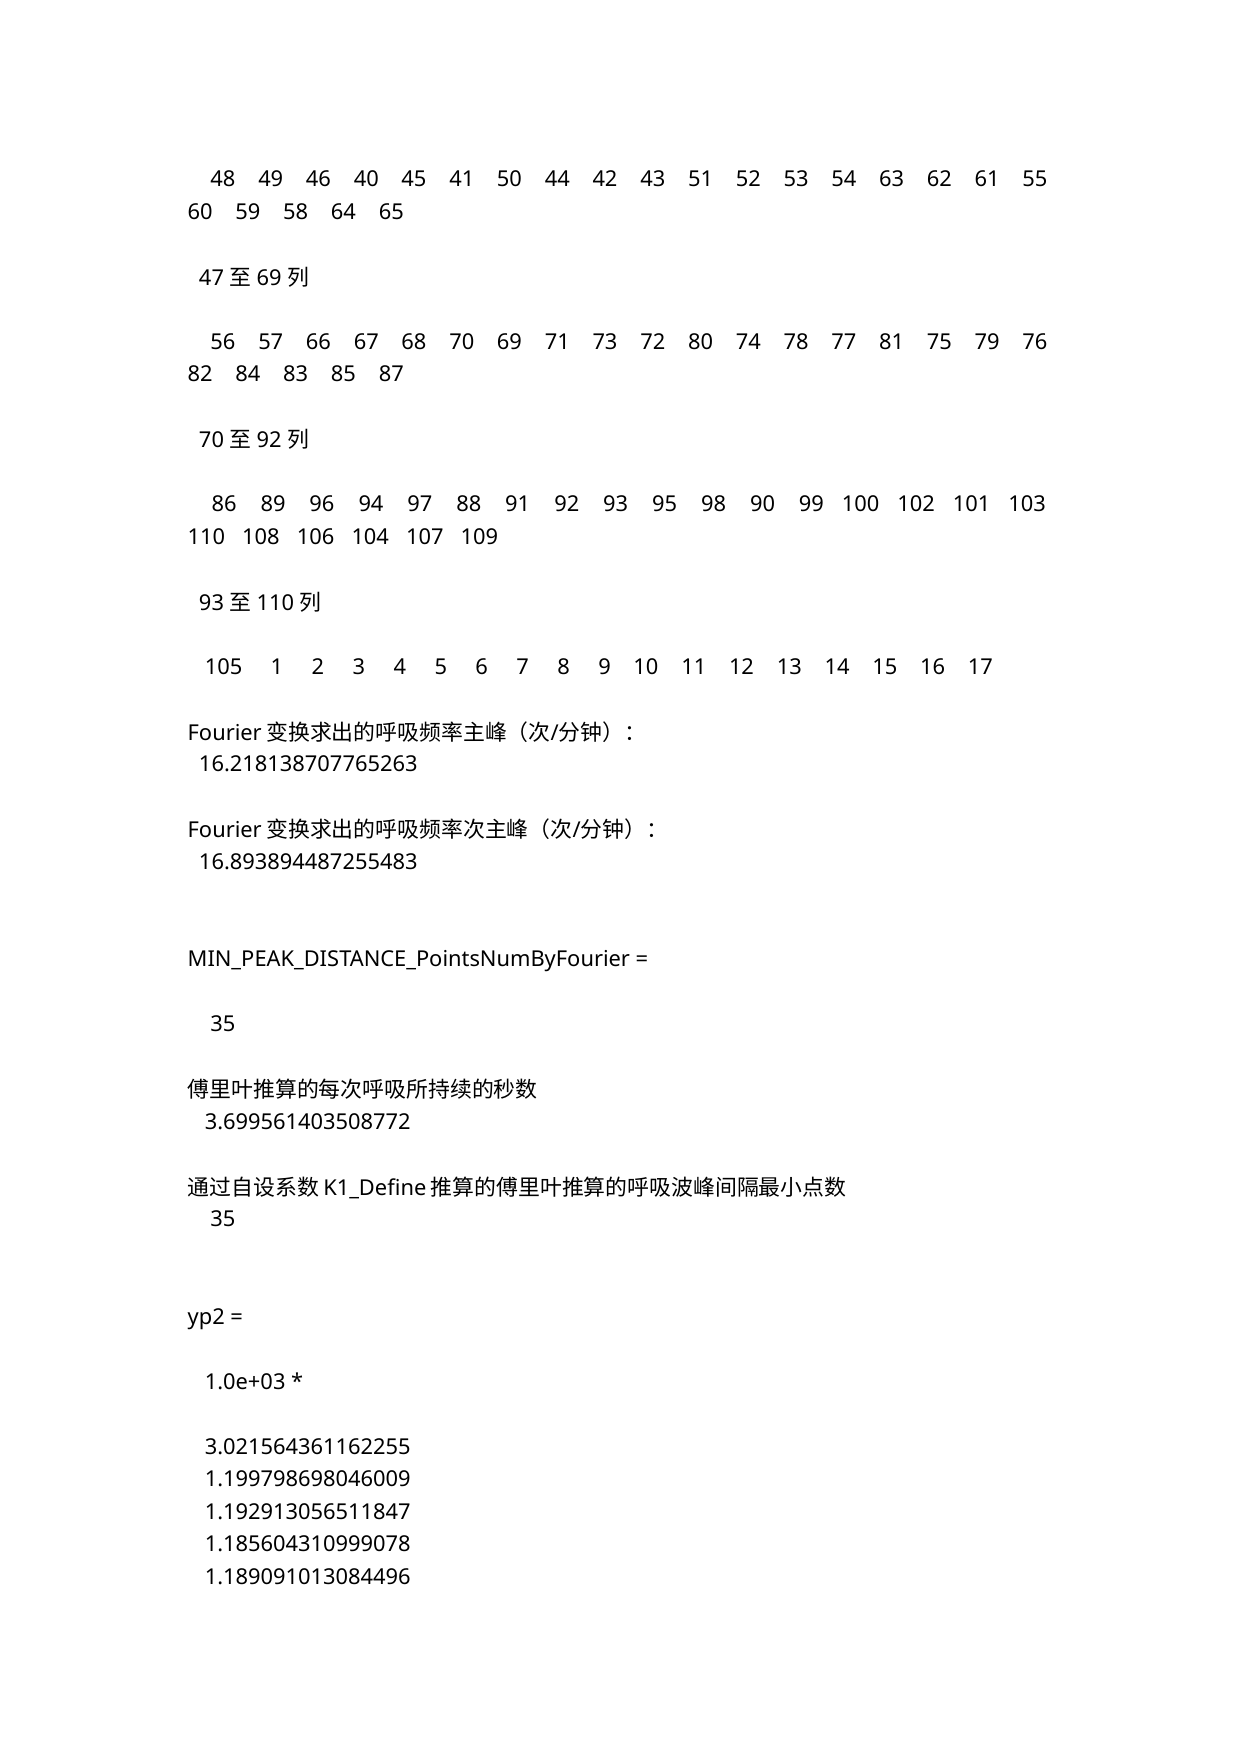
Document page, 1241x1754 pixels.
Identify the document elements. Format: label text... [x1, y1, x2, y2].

text 1.199798698046009 [187, 1462, 1053, 1494]
text 48 49 46 40 45 41 50 44 42 43 51 52 53 54 63 62 61 55 60 59 58 64 65 [187, 162, 1053, 227]
text MIN_PEAK_DISTANCE_PointsNumByFourier = [187, 942, 1053, 974]
text 105 1 2 3 4 5 6 7 8 9 10 11 12 13 14 15 16 17 [187, 649, 1053, 682]
text 1.185604310999078 [187, 1527, 1053, 1559]
text 3.021564361162255 [187, 1429, 1053, 1462]
text Fourier变换求出的呼吸频率主峰（次/分钟）： [187, 714, 1053, 747]
text 傅里叶推算的每次呼吸所持续的秒数 [187, 1072, 1053, 1104]
text 1.192913056511847 [187, 1494, 1053, 1527]
text 1.189091013084496 [187, 1559, 1053, 1592]
text 47 至 69 列 [187, 259, 1053, 292]
text 35 [187, 1007, 1053, 1039]
text 70 至 92 列 [187, 422, 1053, 454]
text 56 57 66 67 68 70 69 71 73 72 80 74 78 77 81 75 79 76 82 84 83 85 87 [187, 324, 1053, 389]
text yp2 = [187, 1299, 1053, 1332]
text Fourier变换求出的呼吸频率次主峰（次/分钟）： [187, 812, 1053, 844]
text 16.218138707765263 [187, 747, 1053, 779]
text 86 89 96 94 97 88 91 92 93 95 98 90 99 100 102 101 103 110 108 106 104 107 109 [187, 487, 1053, 552]
text 93 至 110 列 [187, 584, 1053, 617]
text 通过自设系数K1_Define推算的傅里叶推算的呼吸波峰间隔最小点数 [187, 1169, 1053, 1202]
text 35 [187, 1202, 1053, 1234]
text 3.699561403508772 [187, 1104, 1053, 1137]
text 1.0e+03 * [187, 1364, 1053, 1397]
text 16.893894487255483 [187, 844, 1053, 877]
